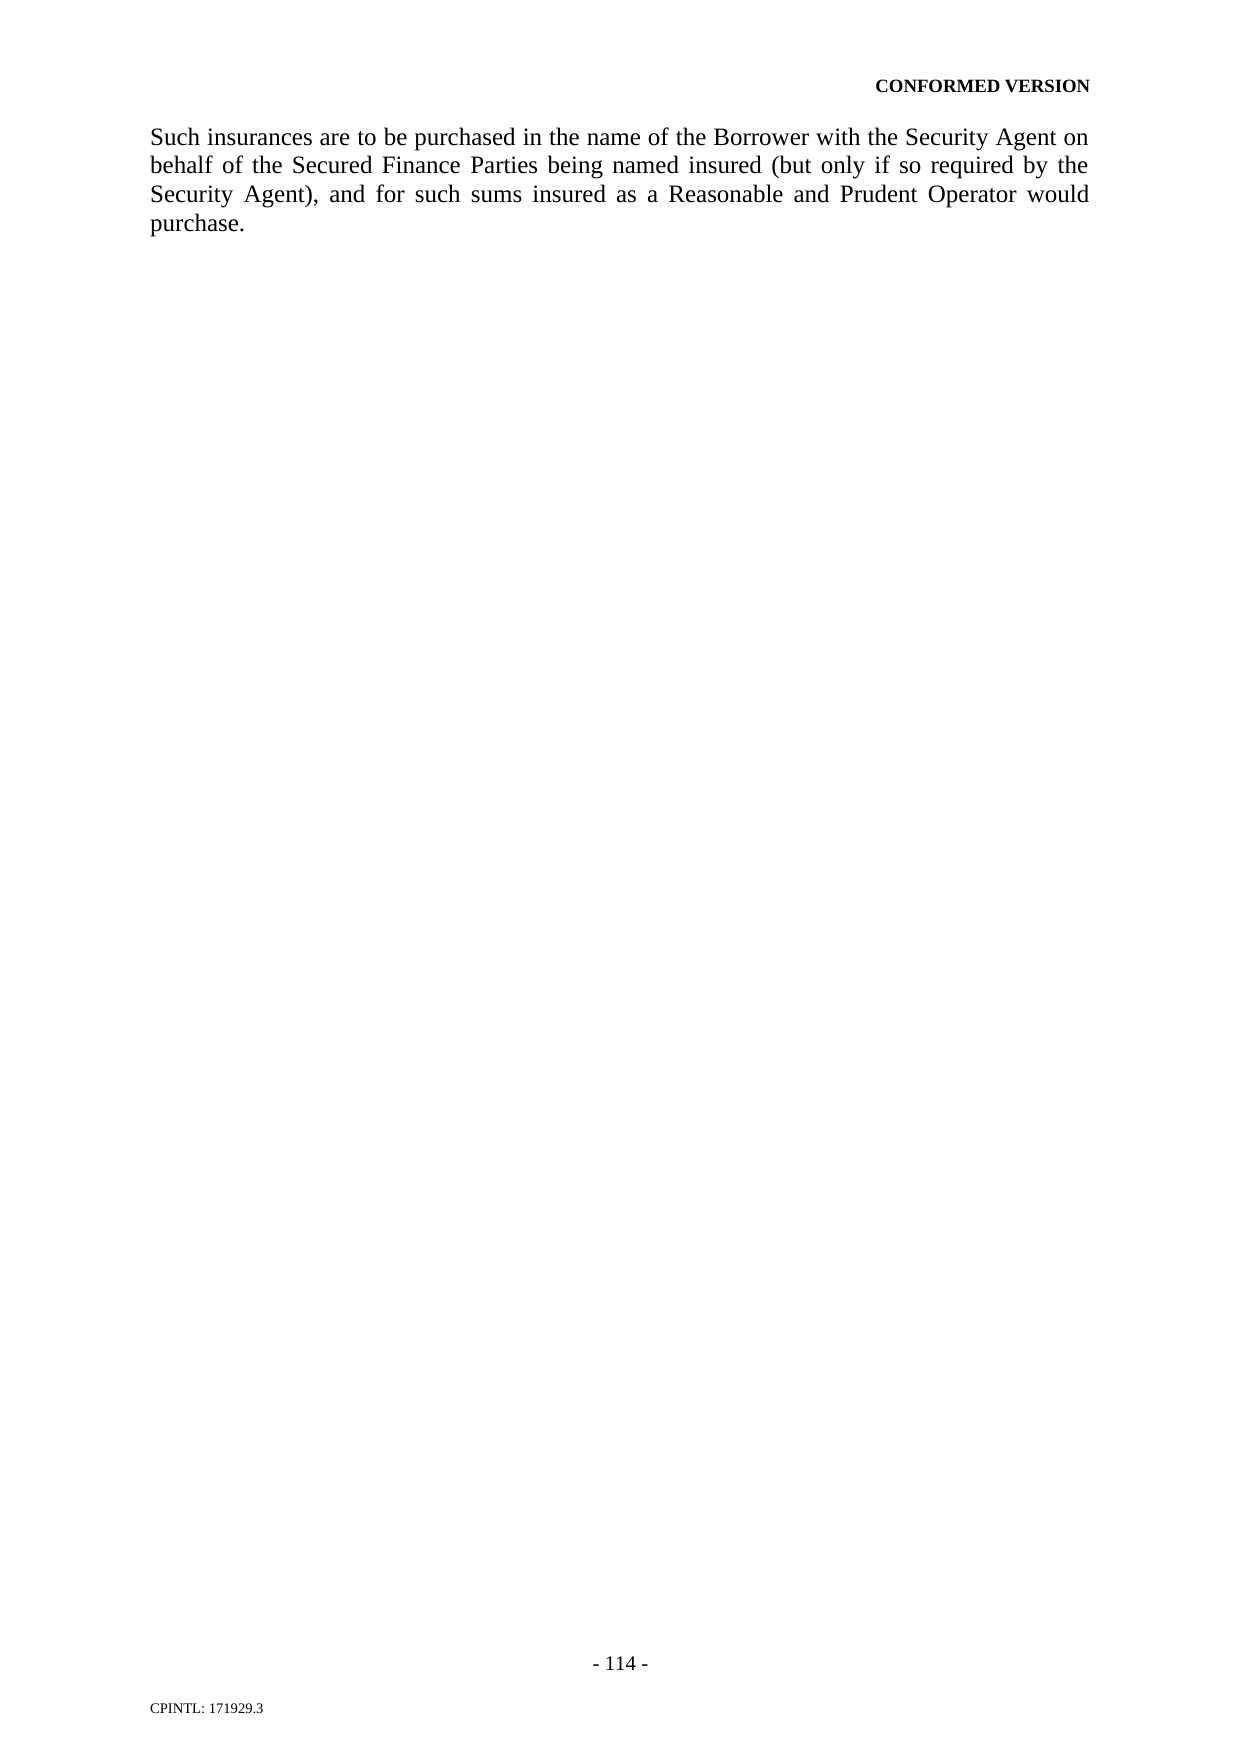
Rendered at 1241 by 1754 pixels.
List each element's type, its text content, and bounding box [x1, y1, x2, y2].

text Such insurances are to be purchased in the name of the Borrower with the Security Agent on behalf of the Secured Finance Parties being named insured (but only if so required by the Security Agent), and for such sums insured as a Reasonable and Prudent Operator would purchase. [150, 122, 1090, 237]
